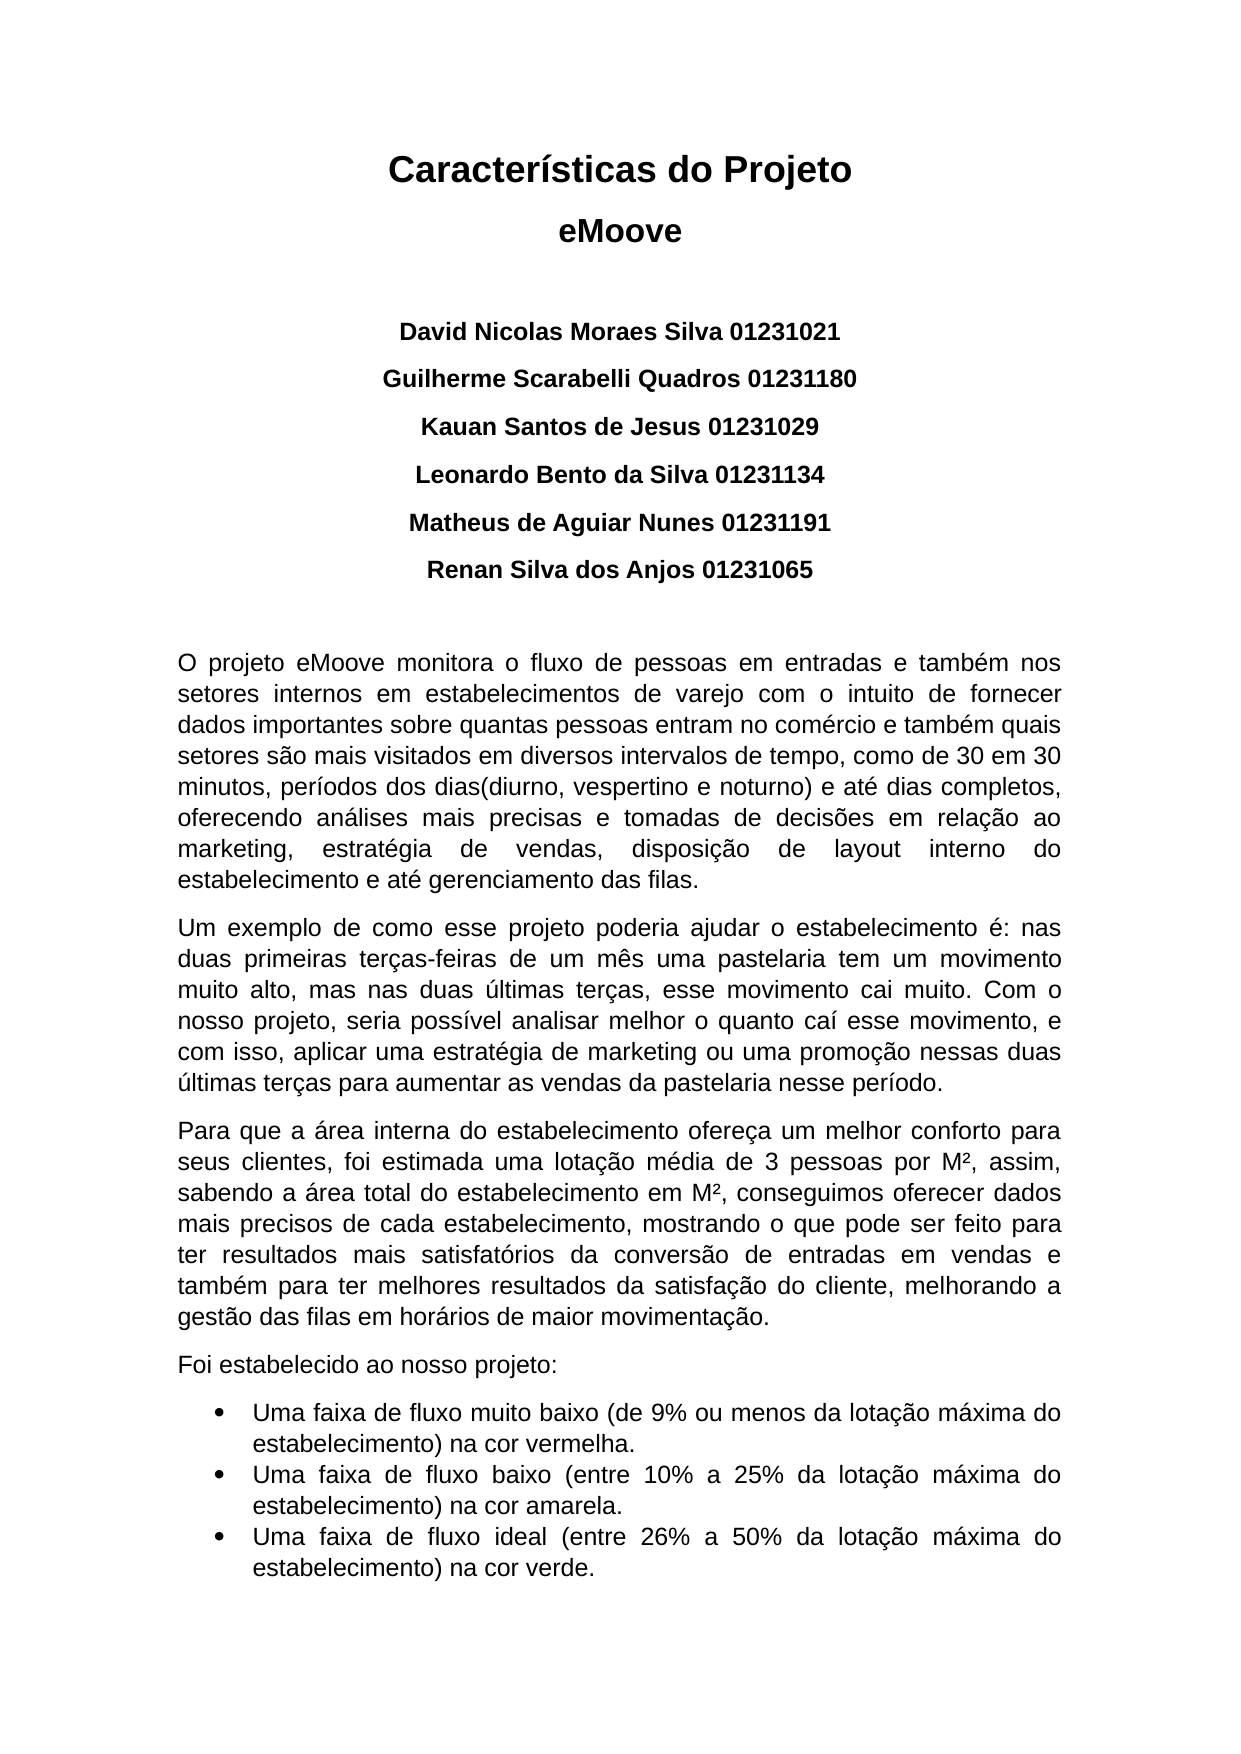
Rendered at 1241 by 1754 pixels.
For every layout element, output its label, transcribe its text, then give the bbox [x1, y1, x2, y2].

text Para que a área interna do estabelecimento ofereça um melhor conforto para seus clientes, foi estimada uma lotação média de 3 pessoas por M², assim, sabendo a área total do estabelecimento em M², conseguimos oferecer dados mais precisos de cada estabelecimento, mostrando o que pode ser feito para ter resultados mais satisfatórios da conversão de entradas em vendas e também para ter melhores resultados da satisfação do cliente, melhorando a gestão das filas em horários de maior movimentação. [177, 1116, 1063, 1331]
text Características do Projeto [177, 148, 1063, 191]
list Uma faixa de fluxo muito baixo (de 9% ou menos da lotação máxima do estabelecimento) na cor vermelha. [215, 1398, 1063, 1457]
list Uma faixa de fluxo ideal (entre 26% a 50% da lotação máxima do estabelecimento) na cor verde. [215, 1522, 1063, 1582]
text Matheus de Aguiar Nunes 01231191 [177, 507, 1063, 536]
text O projeto eMoove monitora o fluxo de pessoas em entradas e também nos setores internos em estabelecimentos de varejo com o intuito de fornecer dados importantes sobre quantas pessoas entram no comércio e também quais setores são mais visitados em diversos intervalos de tempo, como de 30 em 30 minutos, períodos dos dias(diurno, vespertino e noturno) e até dias completos, oferecendo análises mais precisas e tomadas de decisões em relação ao marketing, estratégia de vendas, disposição de layout interno do estabelecimento e até gerenciamento das filas. [177, 648, 1063, 894]
text Kauan Santos de Jesus 01231029 [177, 412, 1063, 441]
text Um exemplo de como esse projeto poderia ajudar o estabelecimento é: nas duas primeiras terças-feiras de um mês uma pastelaria tem um movimento muito alto, mas nas duas últimas terças, esse movimento cai muito. Com o nosso projeto, seria possível analisar melhor o quanto caí esse movimento, e com isso, aplicar uma estratégia de marketing ou uma promoção nessas duas últimas terças para aumentar as vendas da pastelaria nesse período. [177, 913, 1063, 1097]
text David Nicolas Moraes Silva 01231021 [177, 317, 1063, 345]
text Foi estabelecido ao nosso projeto: [177, 1350, 1063, 1379]
text Leonardo Bento da Silva 01231134 [177, 460, 1063, 488]
list Uma faixa de fluxo baixo (entre 10% a 25% da lotação máxima do estabelecimento) na cor amarela. [215, 1460, 1063, 1520]
text Renan Silva dos Anjos 01231065 [177, 555, 1063, 584]
text eMoove [177, 211, 1063, 249]
text Guilherme Scarabelli Quadros 01231180 [177, 364, 1063, 393]
